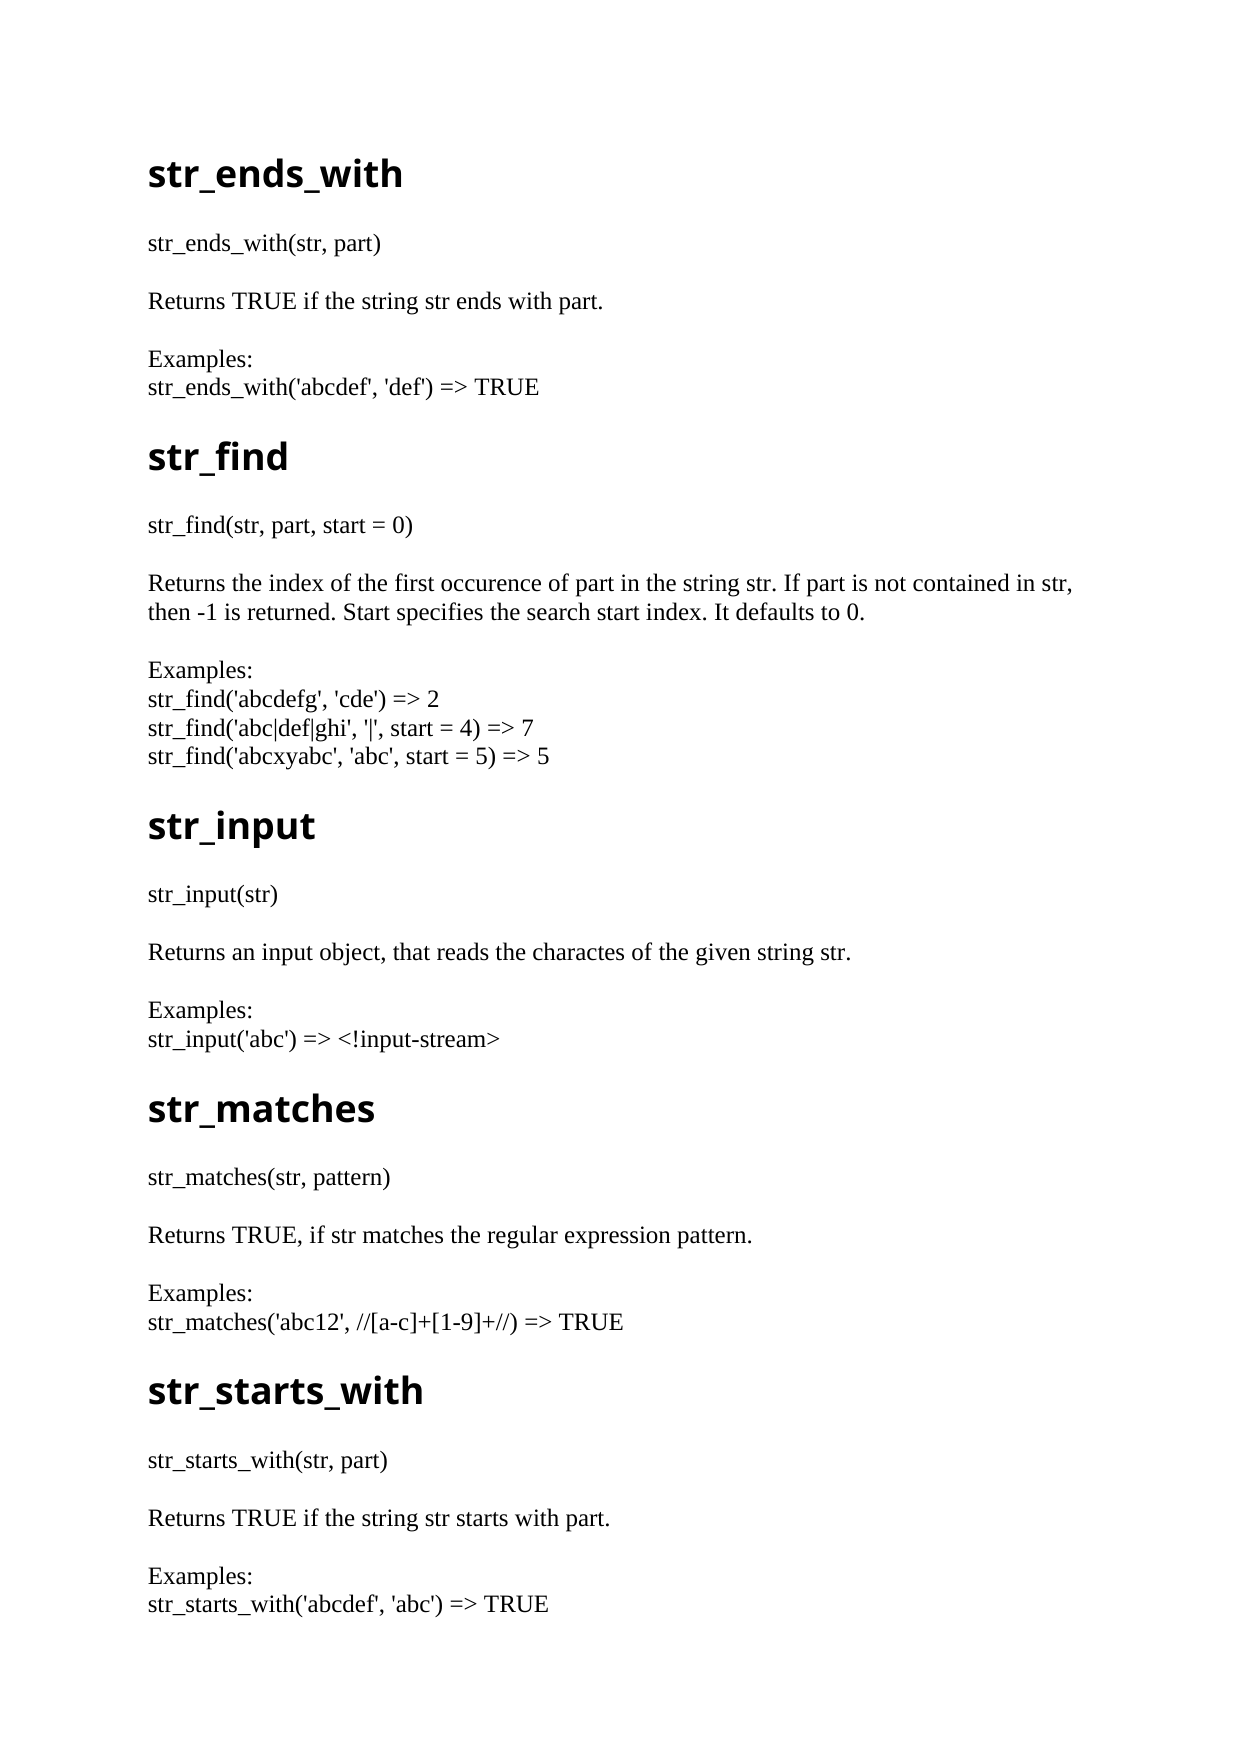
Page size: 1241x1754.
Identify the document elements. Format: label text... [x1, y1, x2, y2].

text str_find('abcdefg', 'cde') => 2 [148, 684, 1093, 713]
text Returns TRUE, if str matches the regular expression pattern. [148, 1220, 1093, 1249]
text str_input(str) [148, 879, 1093, 908]
text str_find('abc|def|ghi', '|', start = 4) => 7 [148, 713, 1093, 741]
subtitle str_starts_with [148, 1365, 1093, 1416]
text Examples: [148, 1278, 1093, 1307]
subtitle str_matches [148, 1082, 1093, 1133]
text Returns TRUE if the string str ends with part. [148, 286, 1093, 314]
text Examples: [148, 1561, 1093, 1589]
text str_find(str, part, start = 0) [148, 511, 1093, 539]
text Returns TRUE if the string str starts with part. [148, 1503, 1093, 1532]
text str_matches(str, pattern) [148, 1162, 1093, 1191]
text str_find('abcxyabc', 'abc', start = 5) => 5 [148, 741, 1093, 770]
text str_ends_with('abcdef', 'def') => TRUE [148, 372, 1093, 401]
subtitle str_find [148, 430, 1093, 481]
text Examples: [148, 344, 1093, 372]
subtitle str_input [148, 799, 1093, 850]
text str_starts_with(str, part) [148, 1445, 1093, 1474]
text Returns an input object, that reads the charactes of the given string str. [148, 937, 1093, 966]
subtitle str_ends_with [148, 148, 1093, 199]
text str_ends_with(str, part) [148, 228, 1093, 257]
text str_input('abc') => <!input-stream> [148, 1024, 1093, 1053]
text Examples: [148, 655, 1093, 684]
text Examples: [148, 995, 1093, 1024]
text Returns the index of the first occurence of part in the string str. If part is not contained in str, then -1 is returned. Start specifies the search start index. It defaults to 0. [148, 568, 1093, 626]
text str_matches('abc12', //[a-c]+[1-9]+//) => TRUE [148, 1307, 1093, 1336]
text str_starts_with('abcdef', 'abc') => TRUE [148, 1589, 1093, 1618]
